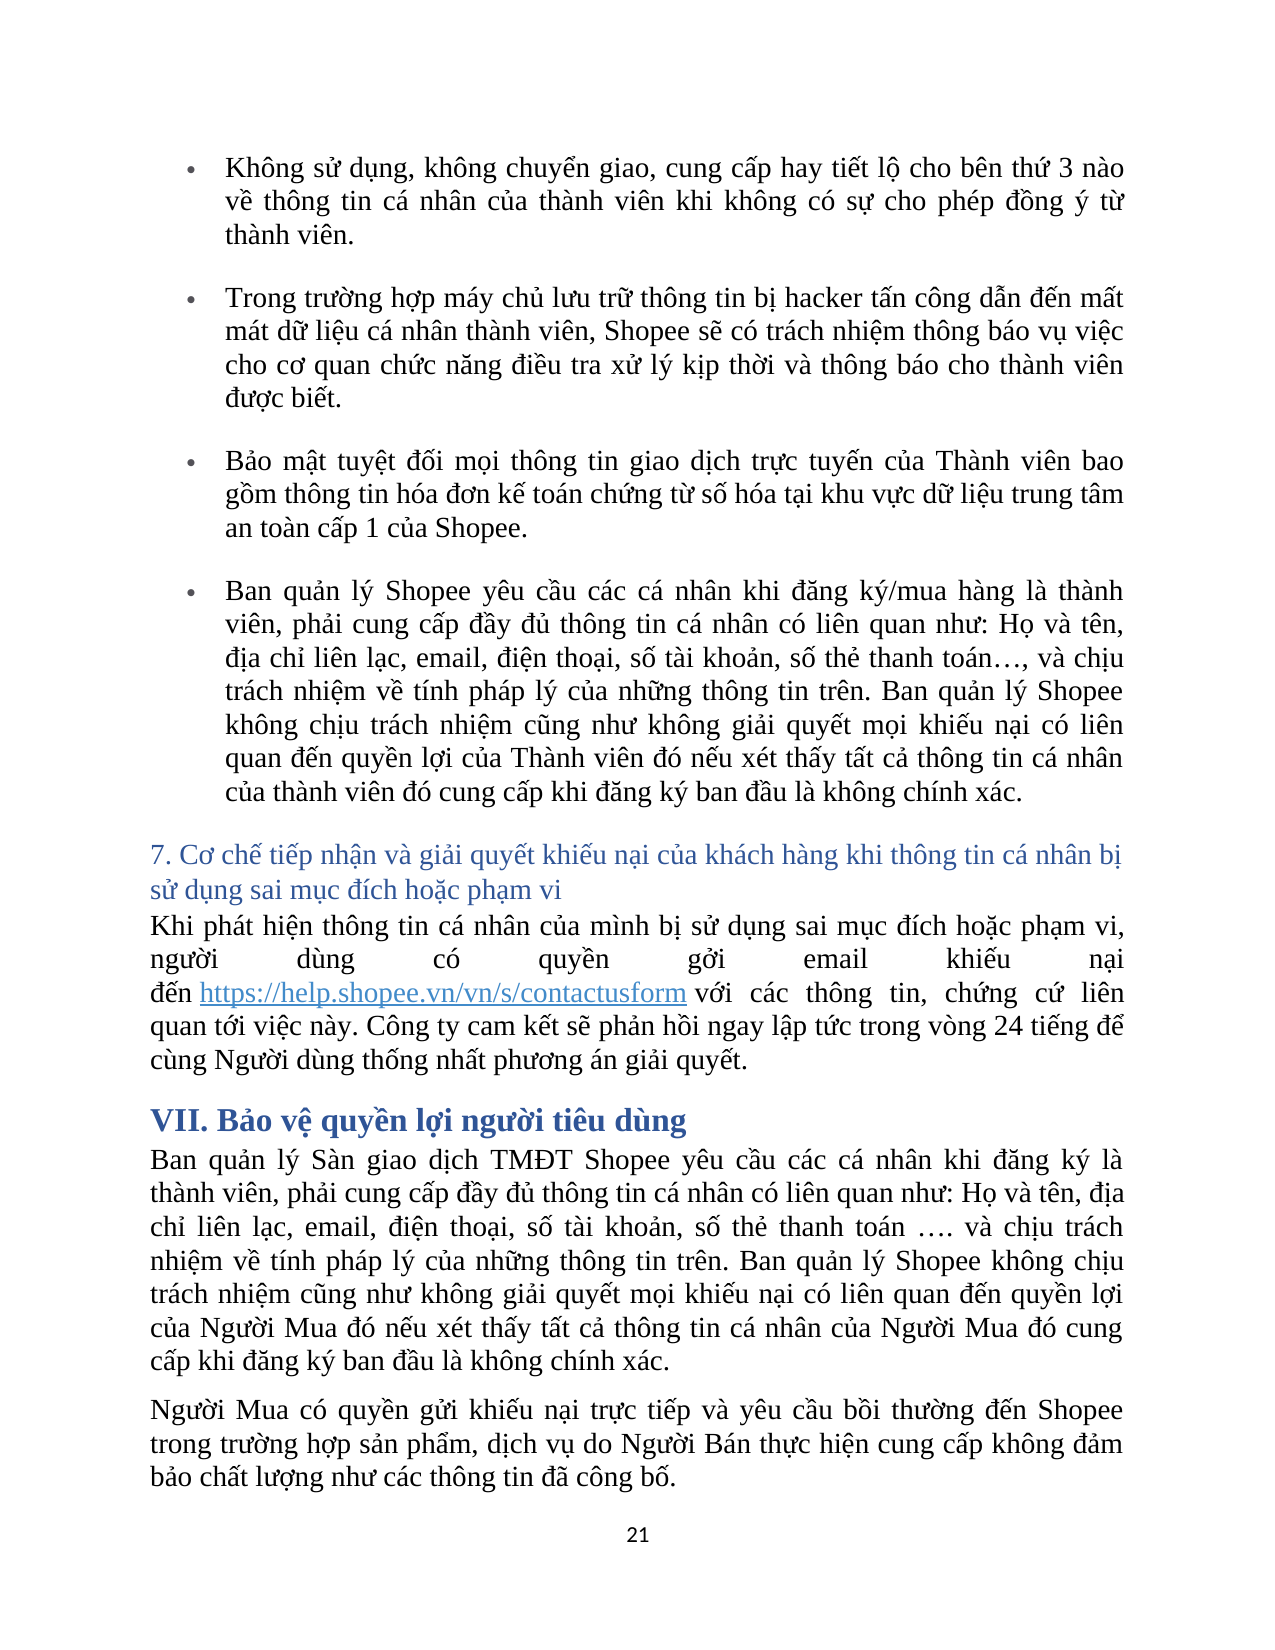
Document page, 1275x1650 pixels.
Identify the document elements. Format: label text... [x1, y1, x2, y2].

text Khi phát hiện thông tin cá nhân của mình bị sử dụng sai mục đích hoặc phạm vi, người dùng có quyền gởi email khiếu nại đến https://help.shopee.vn/vn/s/contactusform với các thông tin, chứng cứ liên quan tới việc này. Công ty cam kết sẽ phản hồi ngay lập tức trong vòng 24 tiếng để cùng Người dùng thống nhất phương án giải quyết. [150, 908, 1125, 1076]
list Ban quản lý Shopee yêu cầu các cá nhân khi đăng ký/mua hàng là thành viên, phải cung cấp đầy đủ thông tin cá nhân có liên quan như: Họ và tên, địa chỉ liên lạc, email, điện thoại, số tài khoản, số thẻ thanh toán…, và chịu trách nhiệm về tính pháp lý của những thông tin trên. Ban quản lý Shopee không chịu trách nhiệm cũng như không giải quyết mọi khiếu nại có liên quan đến quyền lợi của Thành viên đó nếu xét thấy tất cả thông tin cá nhân của thành viên đó cung cấp khi đăng ký ban đầu là không chính xác. [187, 573, 1125, 808]
subtitle VII. Bảo vệ quyền lợi người tiêu dùng [150, 1101, 1125, 1139]
text Ban quản lý Sàn giao dịch TMĐT Shopee yêu cầu các cá nhân khi đăng ký là thành viên, phải cung cấp đầy đủ thông tin cá nhân có liên quan như: Họ và tên, địa chỉ liên lạc, email, điện thoại, số tài khoản, số thẻ thanh toán …. và chịu trách nhiệm về tính pháp lý của những thông tin trên. Ban quản lý Shopee không chịu trách nhiệm cũng như không giải quyết mọi khiếu nại có liên quan đến quyền lợi của Người Mua đó nếu xét thấy tất cả thông tin cá nhân của Người Mua đó cung cấp khi đăng ký ban đầu là không chính xác. [150, 1142, 1125, 1377]
list Không sử dụng, không chuyển giao, cung cấp hay tiết lộ cho bên thứ 3 nào về thông tin cá nhân của thành viên khi không có sự cho phép đồng ý từ thành viên. [187, 150, 1125, 251]
list Bảo mật tuyệt đối mọi thông tin giao dịch trực tuyến của Thành viên bao gồm thông tin hóa đơn kế toán chứng từ số hóa tại khu vực dữ liệu trung tâm an toàn cấp 1 của Shopee. [187, 443, 1125, 544]
text Người Mua có quyền gửi khiếu nại trực tiếp và yêu cầu bồi thường đến Shopee trong trường hợp sản phẩm, dịch vụ do Người Bán thực hiện cung cấp không đảm bảo chất lượng như các thông tin đã công bố. [150, 1392, 1125, 1493]
subtitle 7. Cơ chế tiếp nhận và giải quyết khiếu nại của khách hàng khi thông tin cá nhân bị sử dụng sai mục đích hoặc phạm vi [150, 837, 1125, 906]
list Trong trường hợp máy chủ lưu trữ thông tin bị hacker tấn công dẫn đến mất mát dữ liệu cá nhân thành viên, Shopee sẽ có trách nhiệm thông báo vụ việc cho cơ quan chức năng điều tra xử lý kịp thời và thông báo cho thành viên được biết. [187, 280, 1125, 414]
